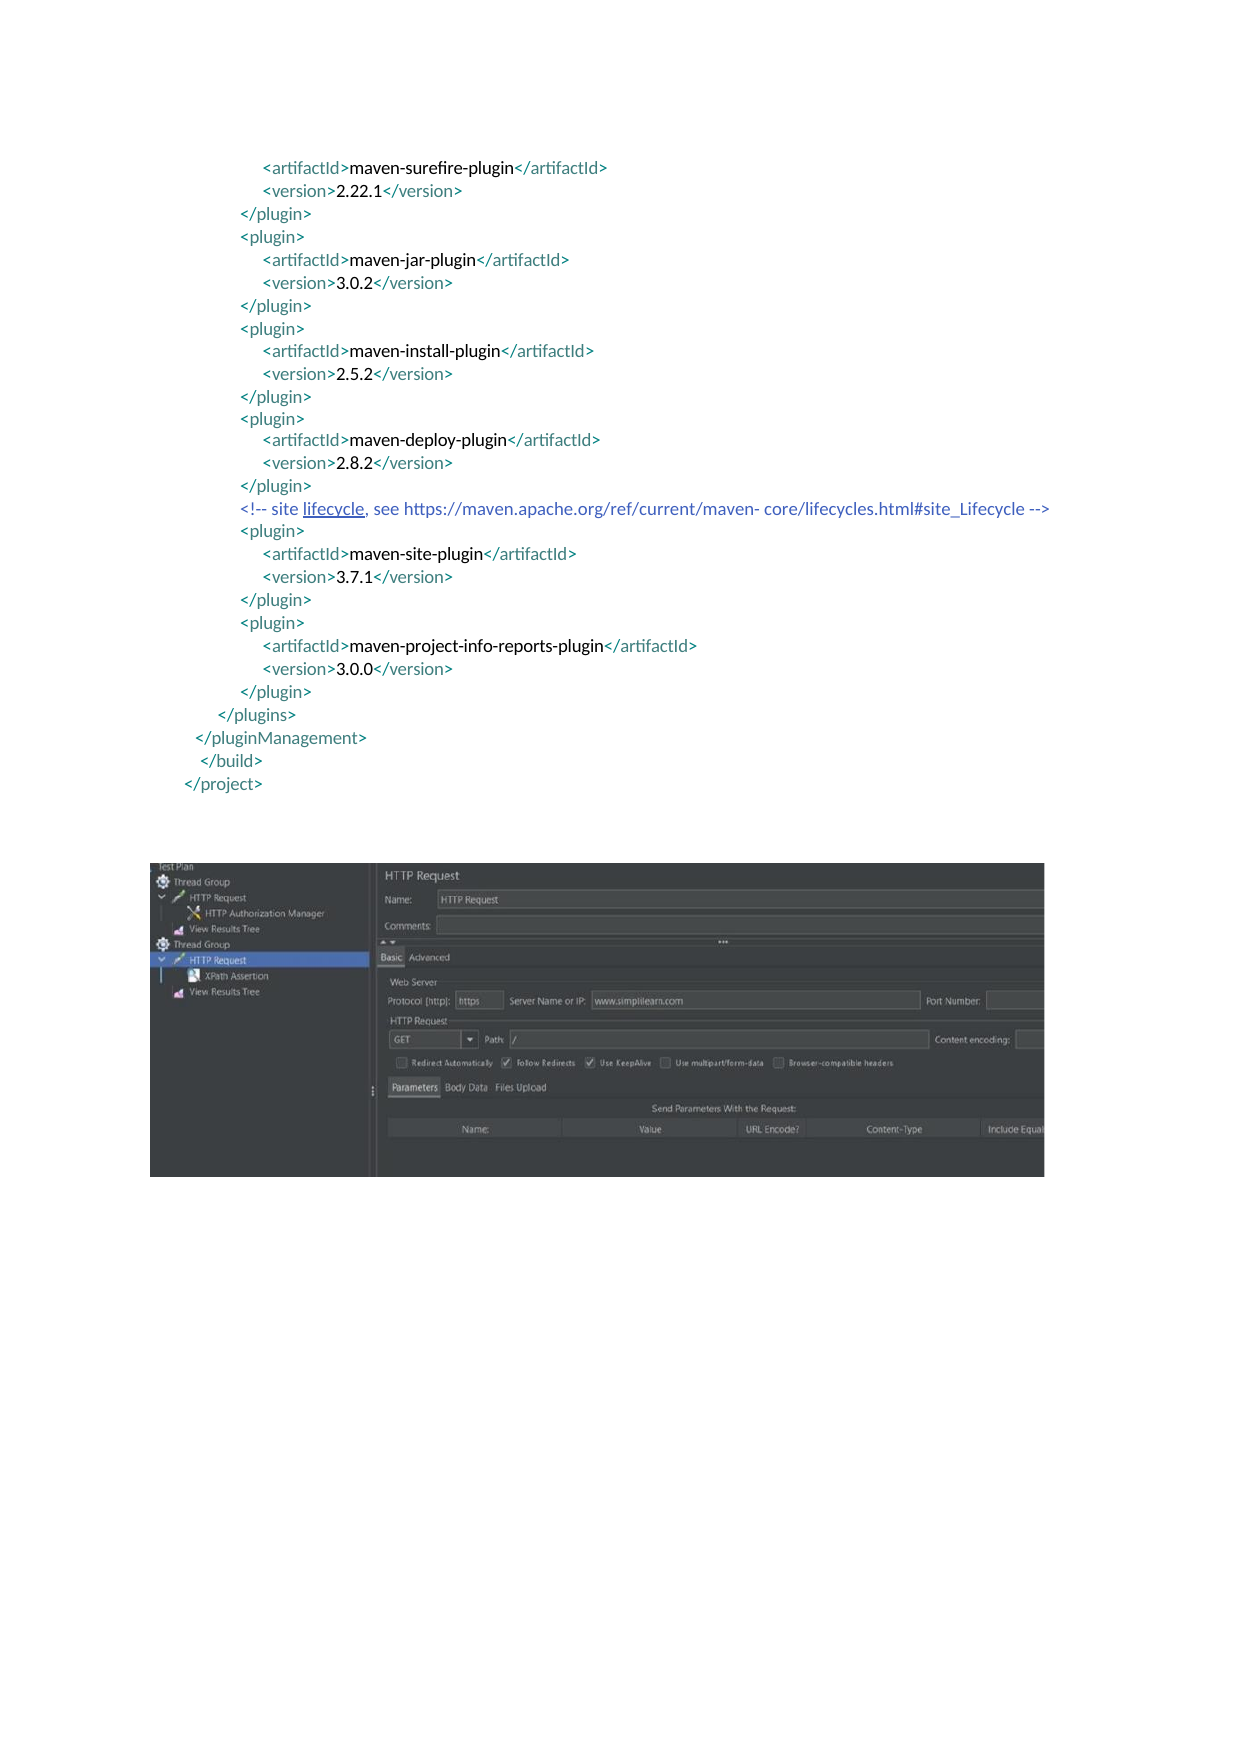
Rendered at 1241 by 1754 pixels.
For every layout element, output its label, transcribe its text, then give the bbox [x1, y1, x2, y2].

text <version>2.8.2</version> [262, 451, 1101, 474]
text </plugins> [217, 703, 1101, 726]
text </project> [139, 772, 263, 795]
text </plugin> [240, 474, 1101, 497]
text <plugin> [240, 408, 1101, 430]
text </plugin> [240, 294, 1101, 317]
text </plugin> [240, 680, 1101, 703]
text <artifactId>maven-deploy-plugin</artifactId> [262, 430, 1101, 451]
text </plugin> [240, 202, 1101, 225]
picture [150, 863, 1045, 1177]
text <plugin> [240, 519, 1101, 542]
text <artifactId>maven-project-info-reports-plugin</artifactId> [262, 634, 1101, 657]
text </build> [139, 749, 263, 772]
text <plugin> [240, 225, 1101, 248]
text <artifactId>maven-jar-plugin</artifactId> [262, 248, 1101, 271]
text </plugin> [240, 386, 1101, 408]
text <version>2.22.1</version> [262, 179, 1101, 202]
text </plugin> [240, 588, 1101, 611]
text </pluginManagement> [195, 726, 1101, 749]
text <version>3.0.2</version> [262, 271, 1101, 294]
text <plugin> [240, 317, 1101, 340]
text <version>2.5.2</version> [262, 363, 1101, 386]
text <version>3.7.1</version> [262, 566, 1101, 588]
text <artifactId>maven-site-plugin</artifactId> [262, 543, 1101, 566]
text <artifactId>maven-install-plugin</artifactId> [262, 340, 1101, 363]
text <version>3.0.0</version> [262, 657, 1101, 680]
text <plugin> [240, 611, 1101, 634]
text <!-- site lifecycle, see https://maven.apache.org/ref/current/maven- core/lifecycles.html#site_Lifecycle --> [150, 497, 1101, 519]
text <artifactId>maven-surefire-plugin</artifactId> [262, 156, 1101, 179]
